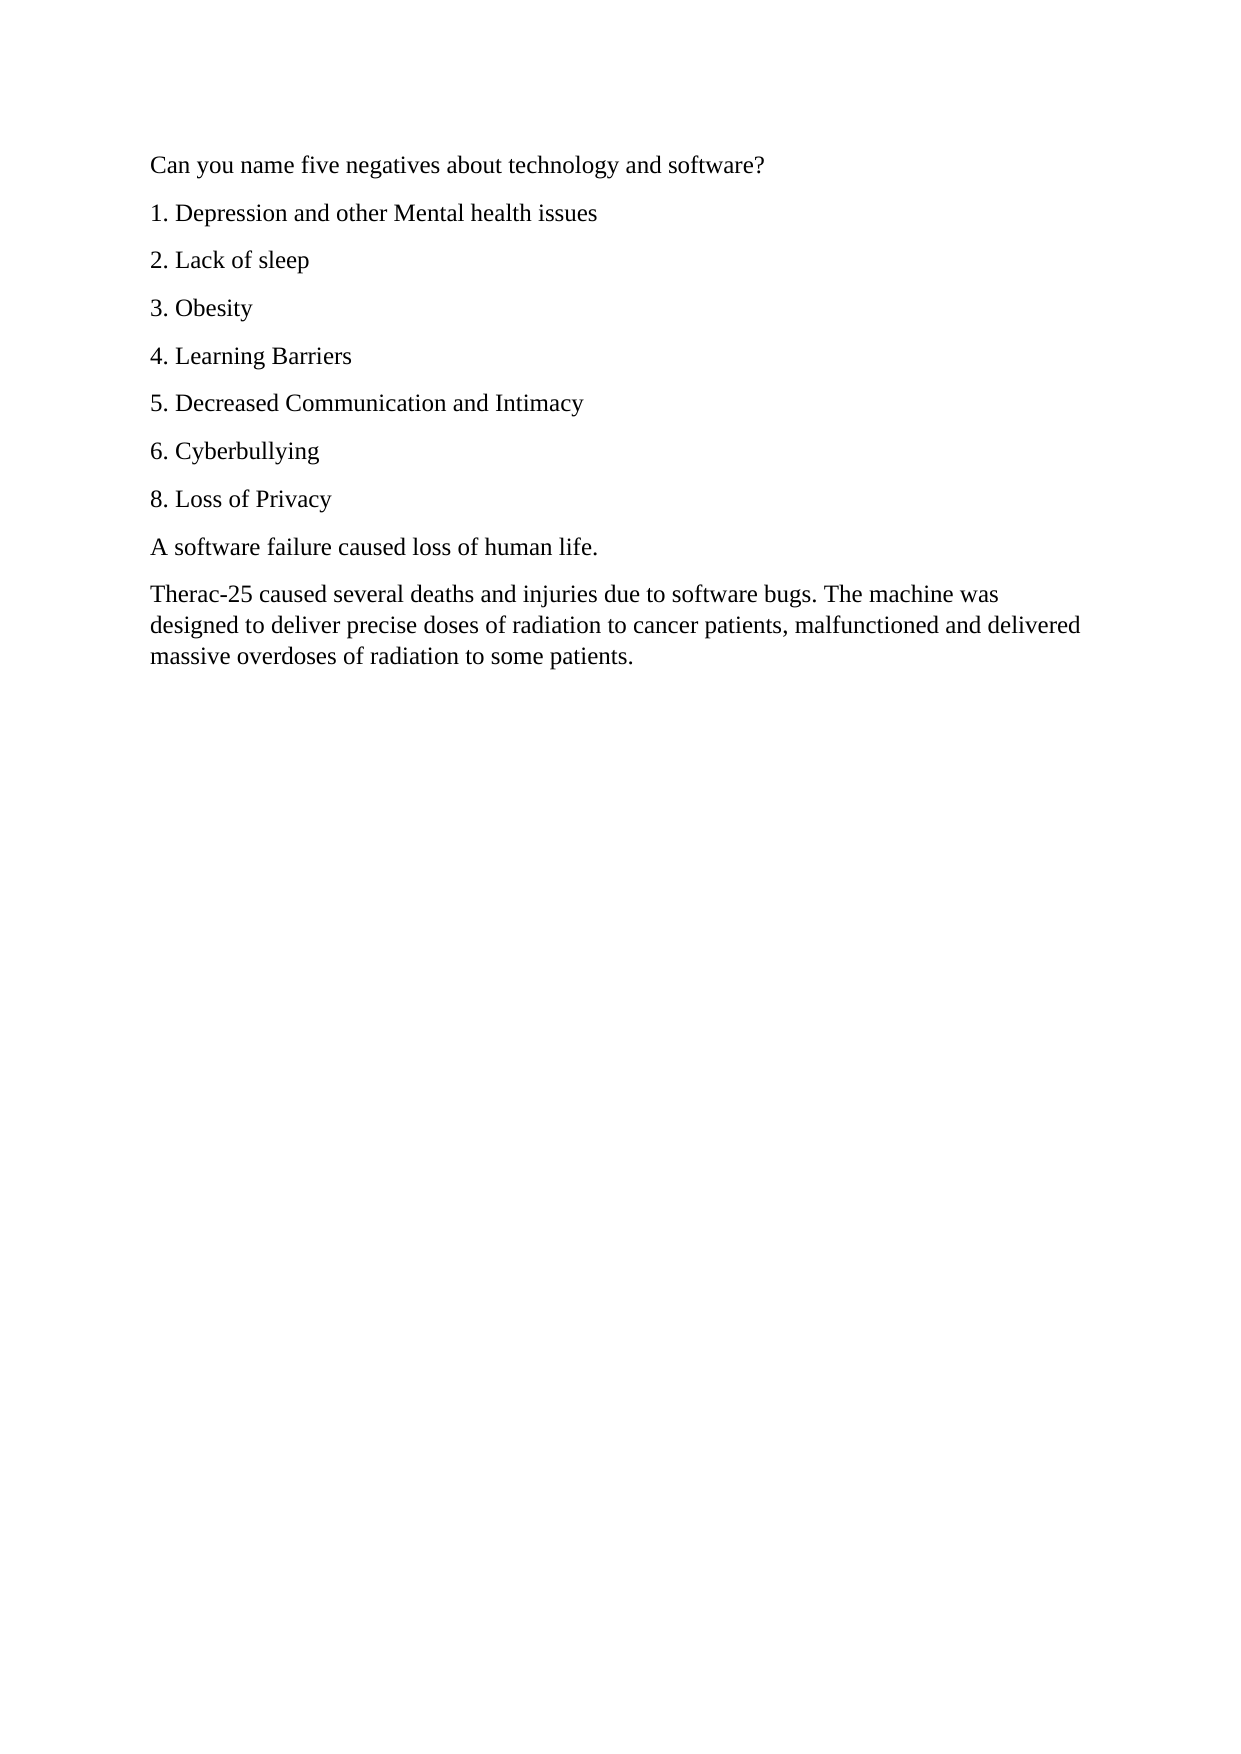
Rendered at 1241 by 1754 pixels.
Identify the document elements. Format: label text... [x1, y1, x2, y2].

text Can you name five negatives about technology and software? [150, 150, 1090, 179]
text 5. Decreased Communication and Intimacy [150, 388, 1090, 417]
text 6. Cyberbullying [150, 436, 1090, 465]
text A software failure caused loss of human life. [150, 532, 1090, 560]
text 8. Loss of Privacy [150, 484, 1090, 513]
text Therac-25 caused several deaths and injuries due to software bugs. The machine was designed to deliver precise doses of radiation to cancer patients, malfunctioned and delivered massive overdoses of radiation to some patients. [150, 579, 1090, 670]
text 2. Lack of sleep [150, 245, 1090, 274]
text 1. Depression and other Mental health issues [150, 198, 1090, 226]
text 4. Learning Barriers [150, 341, 1090, 369]
text 3. Obesity [150, 293, 1090, 322]
